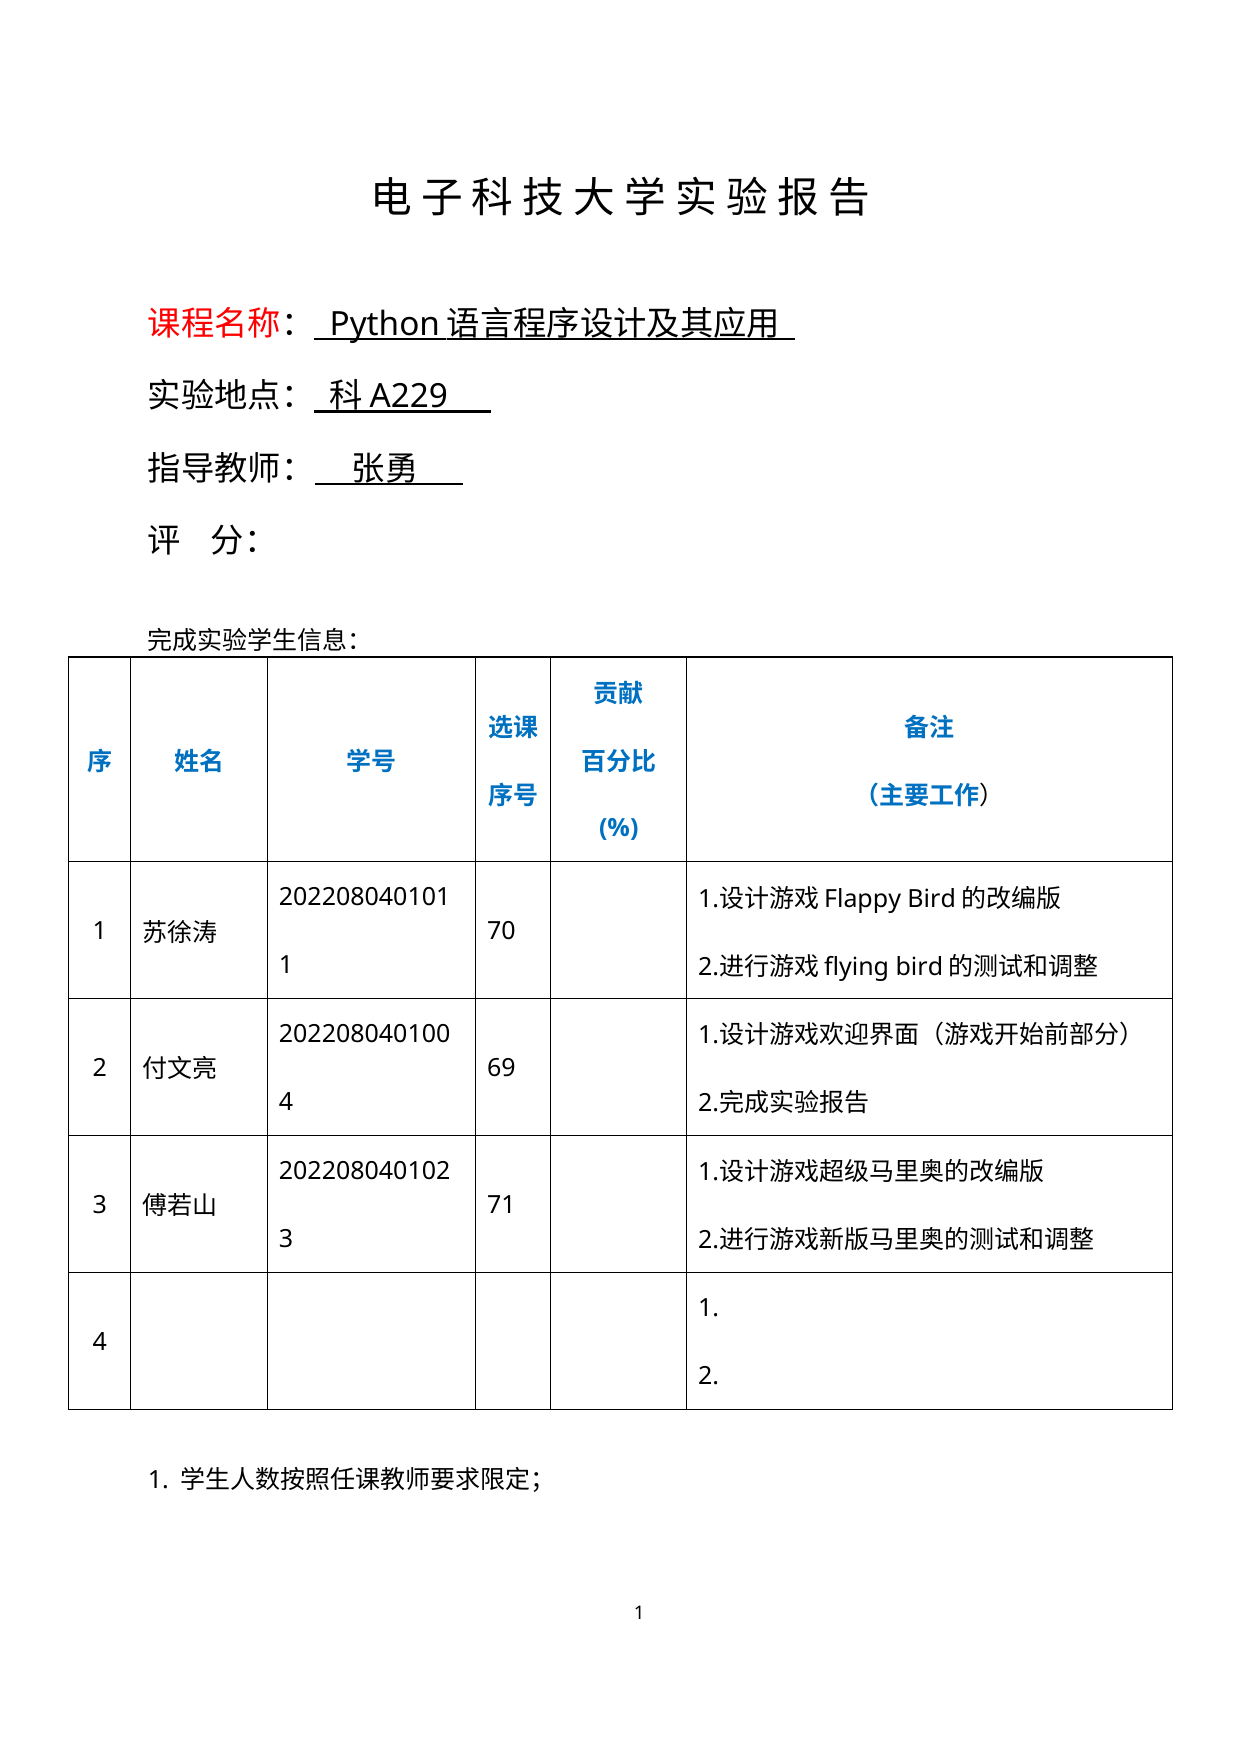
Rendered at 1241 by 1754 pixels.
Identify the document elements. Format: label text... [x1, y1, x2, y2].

table_header 选课 序号 [476, 658, 550, 861]
table_cell 1. 2. [687, 1273, 1172, 1409]
table_cell 1.设计游戏Flappy Bird的改编版 2.进行游戏flying bird的测试和调整 [687, 862, 1172, 998]
table_cell 苏徐涛 [131, 862, 267, 998]
table_cell 1.设计游戏欢迎界面（游戏开始前部分） 2.完成实验报告 [687, 999, 1172, 1135]
table_cell 4 [69, 1273, 130, 1409]
table_cell [551, 1273, 686, 1409]
text 实验地点： 科A229 [148, 369, 1092, 417]
table_cell 69 [476, 999, 550, 1135]
table_header 姓名 [131, 658, 267, 861]
table_cell 2022080401004 [268, 999, 475, 1135]
table_cell 1.设计游戏超级马里奥的改编版 2.进行游戏新版马里奥的测试和调整 [687, 1136, 1172, 1272]
table_cell [551, 1136, 686, 1272]
table_header 备注 （主要工作） [687, 658, 1172, 861]
table_header 学号 [268, 658, 475, 861]
text 电 子 科 技 大 学 实 验 报 告 [148, 161, 1092, 228]
table_cell 傅若山 [131, 1136, 267, 1272]
text 完成实验学生信息： [148, 620, 1092, 656]
table_cell [551, 999, 686, 1135]
text 课程名称： Python语言程序设计及其应用 [148, 296, 1092, 345]
table_cell 2 [69, 999, 130, 1135]
table_cell 2022080401023 [268, 1136, 475, 1272]
table_header 序 [69, 658, 130, 861]
text 指导教师： 张勇 [148, 442, 1092, 490]
table_cell [131, 1273, 267, 1409]
table_cell 70 [476, 862, 550, 998]
table_cell 71 [476, 1136, 550, 1272]
table_cell 2022080401011 [268, 862, 475, 998]
table_cell 3 [69, 1136, 130, 1272]
table_cell [476, 1273, 550, 1409]
list 学生人数按照任课教师要求限定； [148, 1444, 1092, 1512]
table_cell 1 [69, 862, 130, 998]
text 评 分： [148, 514, 1092, 562]
table_cell [268, 1273, 475, 1409]
table_cell [551, 862, 686, 998]
table_header 贡献 百分比(%) [551, 658, 686, 861]
table_cell 付文亮 [131, 999, 267, 1135]
